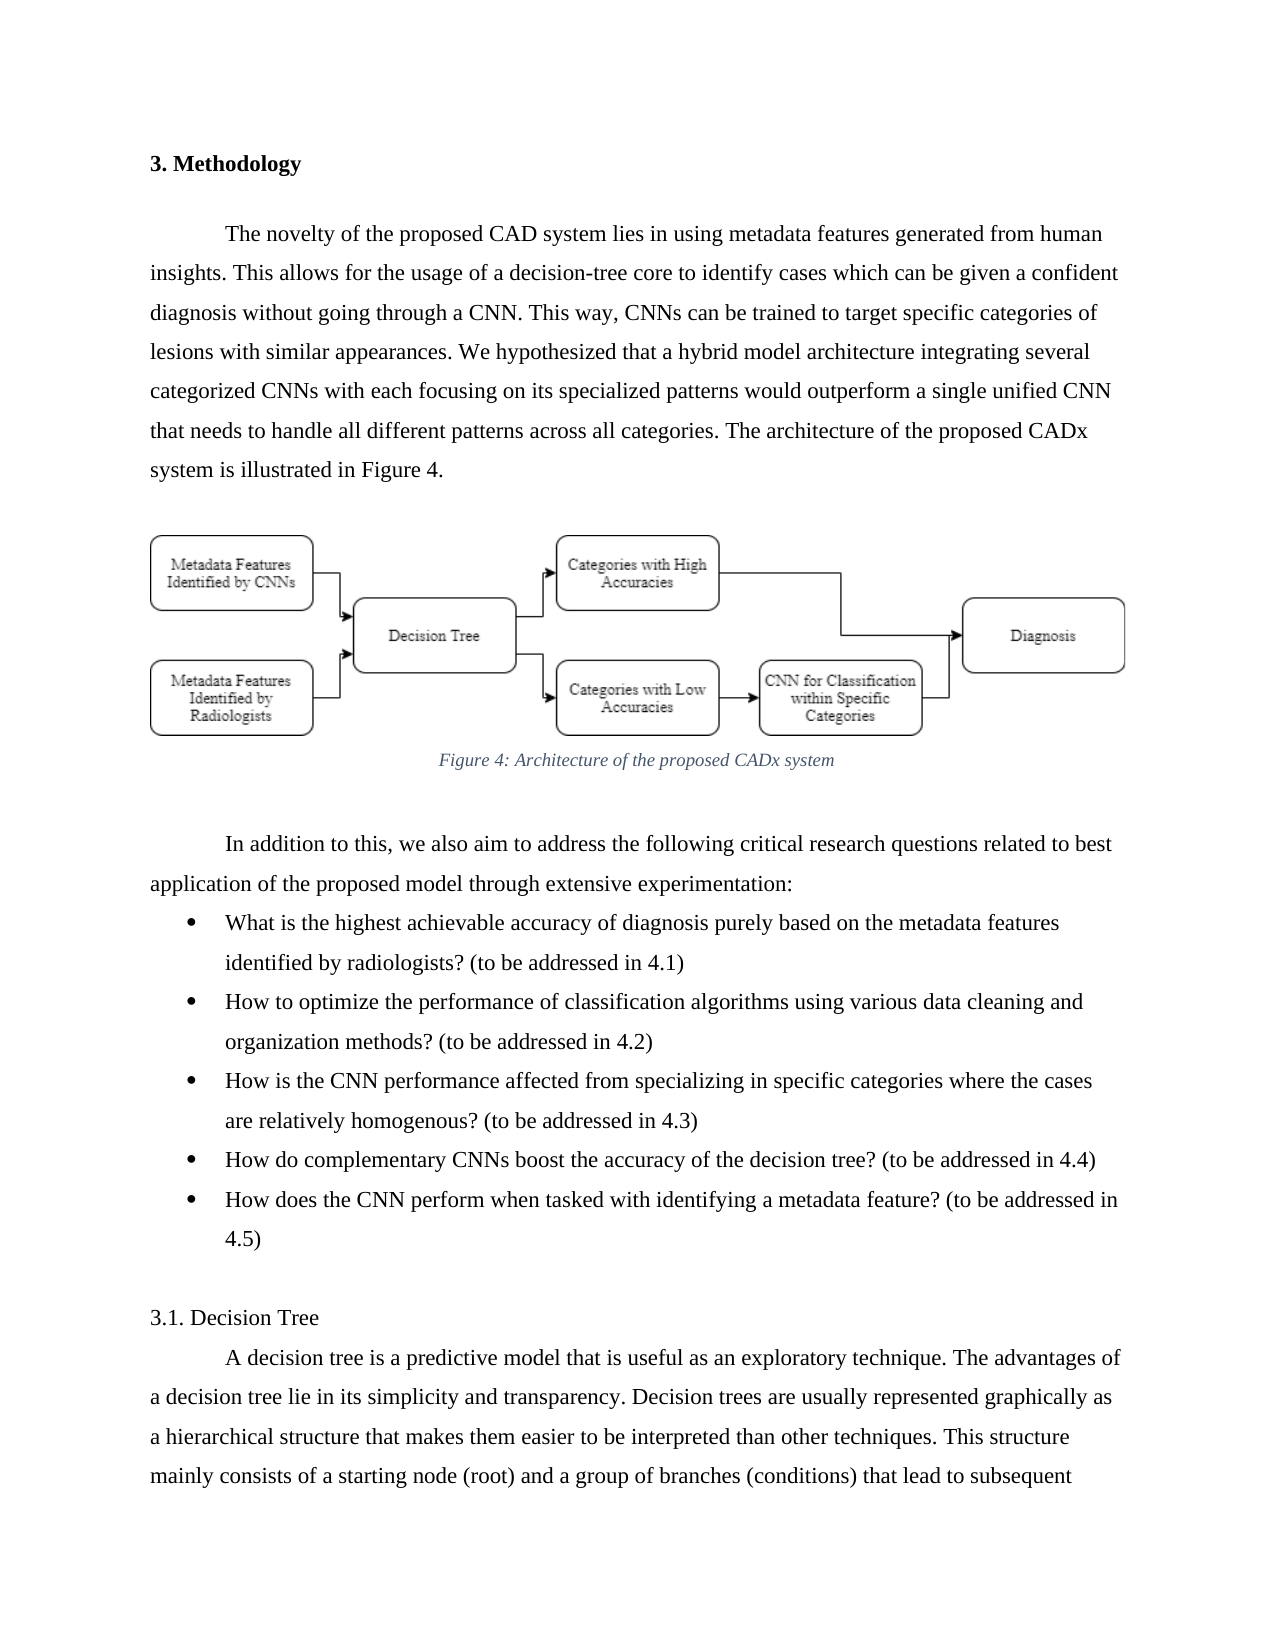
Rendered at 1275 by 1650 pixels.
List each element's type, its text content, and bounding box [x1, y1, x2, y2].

list How does the CNN perform when tasked with identifying a metadata feature? (to be addressed in 4.5) [187, 1186, 1125, 1252]
picture [150, 535, 1125, 736]
list How to optimize the performance of classification algorithms using various data cleaning and organization methods? (to be addressed in 4.2) [187, 988, 1125, 1054]
text The novelty of the proposed CAD system lies in using metadata features generated from human insights. This allows for the usage of a decision-tree core to identify cases which can be given a confident diagnosis without going through a CNN. This way, CNNs can be trained to target specific categories of lesions with similar appearances. We hypothesized that a hybrid model architecture integrating several categorized CNNs with each focusing on its specialized patterns would outperform a single unified CNN that needs to handle all different patterns across all categories. The architecture of the proposed CADx system is illustrated in Figure 4. [150, 220, 1125, 483]
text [150, 1344, 1125, 1488]
list How do complementary CNNs boost the accuracy of the decision tree? (to be addressed in 4.4) [187, 1146, 1125, 1173]
list How is the CNN performance affected from specializing in specific categories where the cases are relatively homogenous? (to be addressed in 4.3) [187, 1067, 1125, 1133]
subtitle 3. Methodology [150, 150, 1125, 176]
text In addition to this, we also aim to address the following critical research questions related to best application of the proposed model through extensive experimentation: [150, 831, 1125, 896]
list What is the highest achievable accuracy of diagnosis purely based on the metadata features identified by radiologists? (to be addressed in 4.1) [187, 909, 1125, 975]
subtitle 3.1. Decision Tree [150, 1304, 1125, 1331]
text Figure 4: Architecture of the proposed CADx system [150, 749, 1125, 770]
